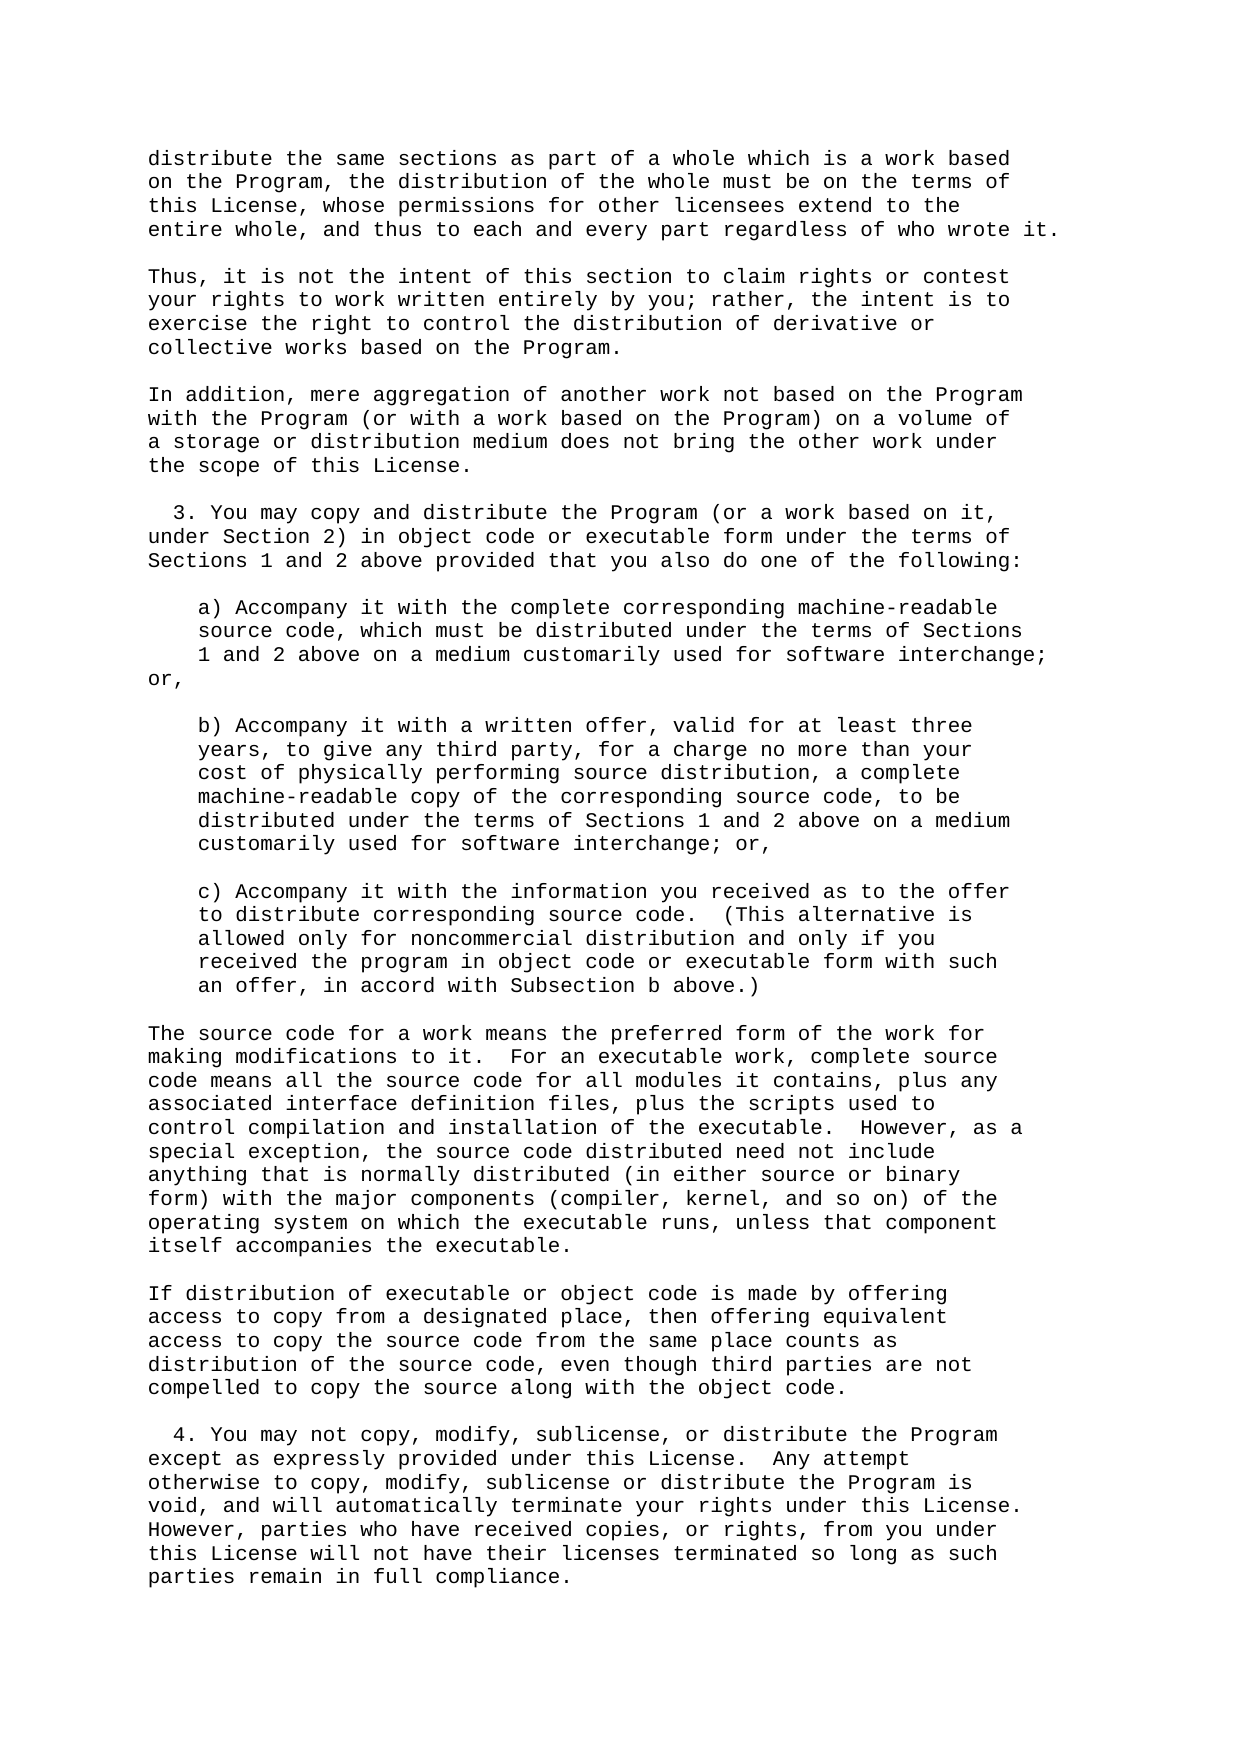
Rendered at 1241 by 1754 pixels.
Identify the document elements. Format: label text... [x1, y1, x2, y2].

text Thus, it is not the intent of this section to claim rights or contest [148, 266, 1093, 289]
text otherwise to copy, modify, sublicense or distribute the Program is [148, 1472, 1093, 1495]
text source code, which must be distributed under the terms of Sections [148, 621, 1093, 644]
text machine-readable copy of the corresponding source code, to be [148, 786, 1093, 810]
text code means all the source code for all modules it contains, plus any [148, 1070, 1093, 1093]
text special exception, the source code distributed need not include [148, 1141, 1093, 1164]
text cost of physically performing source distribution, a complete [148, 762, 1093, 786]
text the scope of this License. [148, 455, 1093, 479]
text collective works based on the Program. [148, 337, 1093, 360]
text anything that is normally distributed (in either source or binary [148, 1164, 1093, 1188]
text 1 and 2 above on a medium customarily used for software interchange; or, [148, 644, 1093, 691]
text form) with the major components (compiler, kernel, and so on) of the [148, 1188, 1093, 1212]
text making modifications to it. For an executable work, complete source [148, 1046, 1093, 1070]
text 3. You may copy and distribute the Program (or a work based on it, [148, 502, 1093, 526]
text control compilation and installation of the executable. However, as a [148, 1117, 1093, 1141]
text 4. You may not copy, modify, sublicense, or distribute the Program [148, 1424, 1093, 1448]
text b) Accompany it with a written offer, valid for at least three [148, 715, 1093, 739]
text compelled to copy the source along with the object code. [148, 1377, 1093, 1401]
text access to copy the source code from the same place counts as [148, 1330, 1093, 1353]
text However, parties who have received copies, or rights, from you under [148, 1519, 1093, 1543]
text distribute the same sections as part of a whole which is a work based [148, 148, 1093, 171]
text exercise the right to control the distribution of derivative or [148, 313, 1093, 337]
text years, to give any third party, for a charge no more than your [148, 739, 1093, 762]
text operating system on which the executable runs, unless that component [148, 1212, 1093, 1235]
text except as expressly provided under this License. Any attempt [148, 1448, 1093, 1472]
text In addition, mere aggregation of another work not based on the Program [148, 384, 1093, 408]
text a) Accompany it with the complete corresponding machine-readable [148, 597, 1093, 621]
text your rights to work written entirely by you; rather, the intent is to [148, 289, 1093, 313]
text on the Program, the distribution of the whole must be on the terms of [148, 171, 1093, 195]
text under Section 2) in object code or executable form under the terms of [148, 526, 1093, 549]
text distribution of the source code, even though third parties are not [148, 1353, 1093, 1377]
text customarily used for software interchange; or, [148, 833, 1093, 857]
text this License, whose permissions for other licensees extend to the [148, 195, 1093, 218]
text parties remain in full compliance. [148, 1566, 1093, 1590]
text received the program in object code or executable form with such [148, 952, 1093, 975]
text Sections 1 and 2 above provided that you also do one of the following: [148, 549, 1093, 573]
text associated interface definition files, plus the scripts used to [148, 1093, 1093, 1117]
text entire whole, and thus to each and every part regardless of who wrote it. [148, 218, 1093, 242]
text c) Accompany it with the information you received as to the offer [148, 881, 1093, 904]
text void, and will automatically terminate your rights under this License. [148, 1495, 1093, 1519]
text The source code for a work means the preferred form of the work for [148, 1022, 1093, 1046]
text an offer, in accord with Subsection b above.) [148, 975, 1093, 999]
text a storage or distribution medium does not bring the other work under [148, 431, 1093, 455]
text allowed only for noncommercial distribution and only if you [148, 928, 1093, 952]
text this License will not have their licenses terminated so long as such [148, 1543, 1093, 1566]
text with the Program (or with a work based on the Program) on a volume of [148, 408, 1093, 431]
text distributed under the terms of Sections 1 and 2 above on a medium [148, 810, 1093, 833]
text to distribute corresponding source code. (This alternative is [148, 904, 1093, 928]
text itself accompanies the executable. [148, 1235, 1093, 1259]
text If distribution of executable or object code is made by offering [148, 1283, 1093, 1306]
text access to copy from a designated place, then offering equivalent [148, 1306, 1093, 1330]
